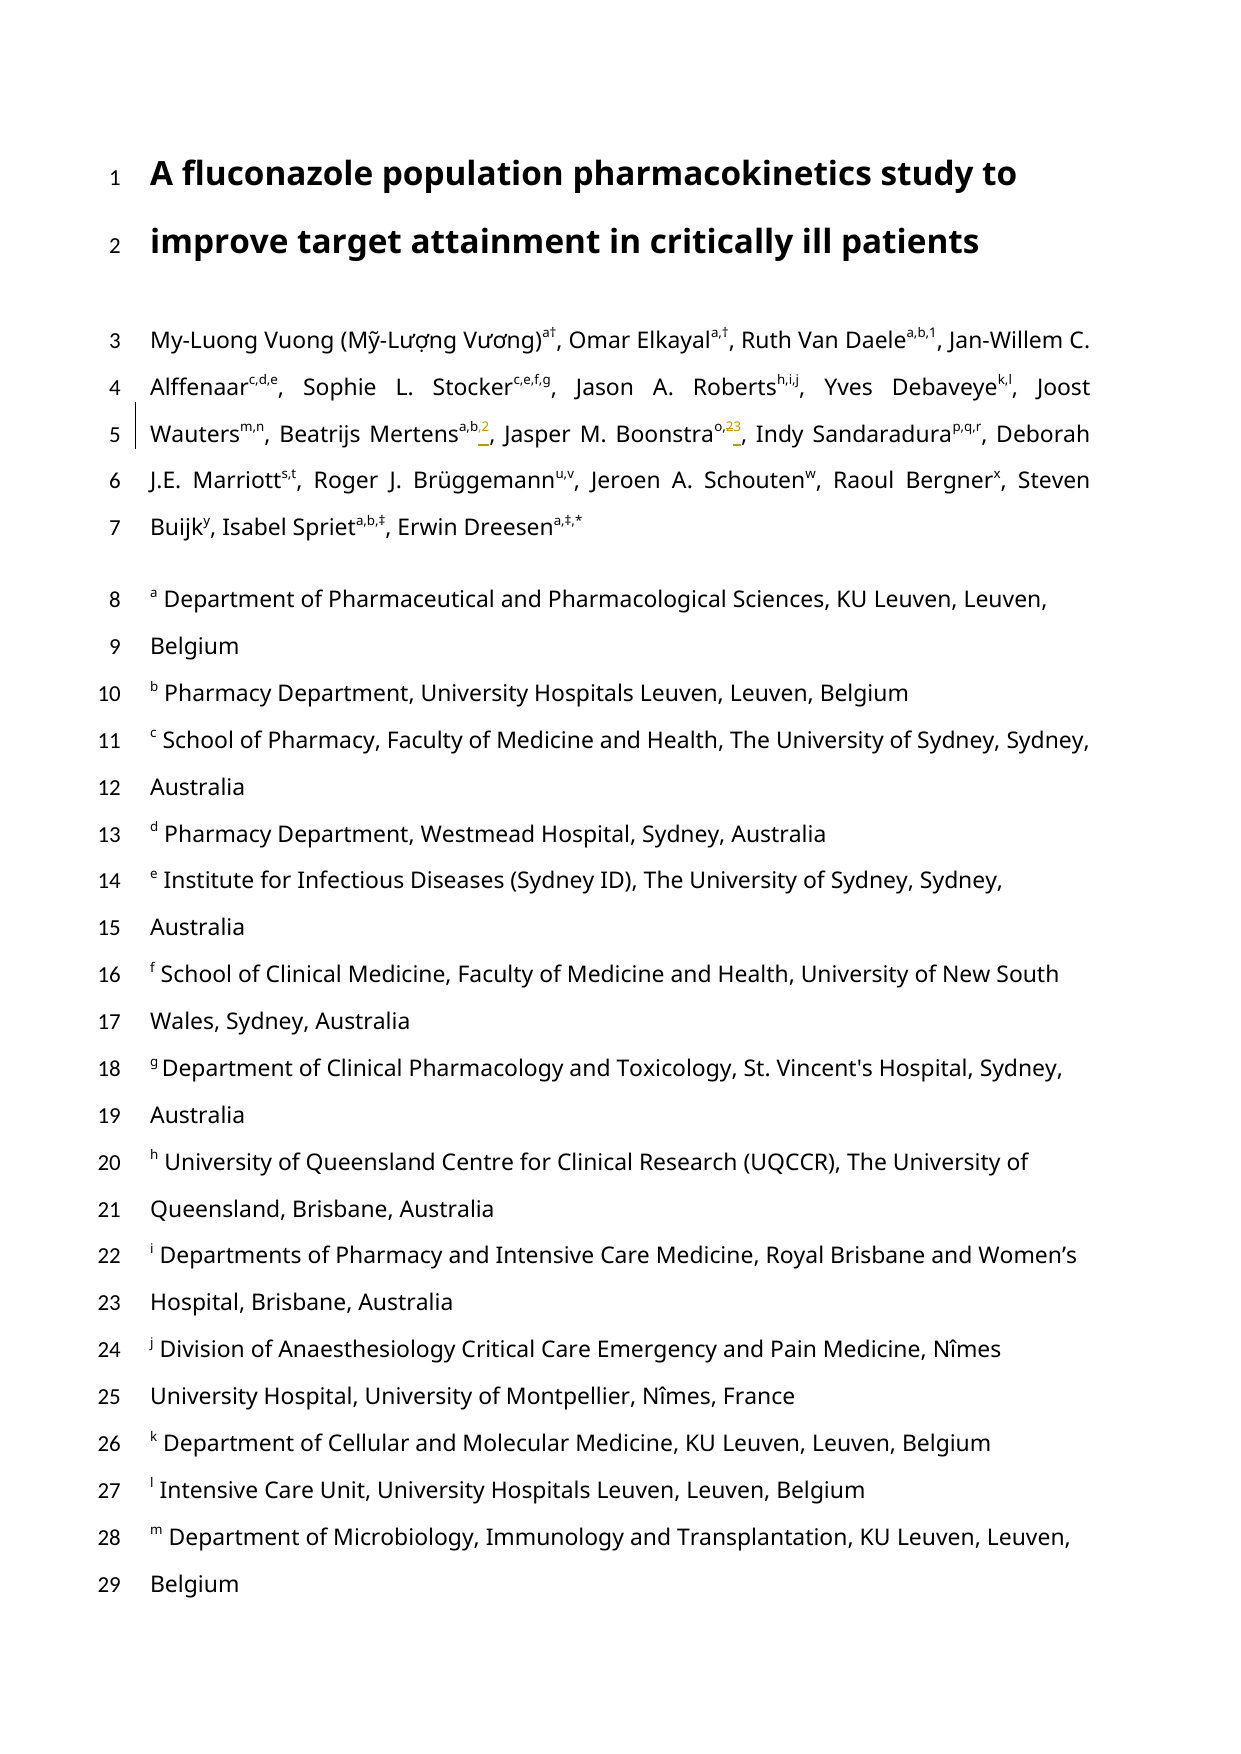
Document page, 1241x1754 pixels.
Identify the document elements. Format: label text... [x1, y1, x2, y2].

title A fluconazole population pharmacokinetics study to improve target attainment in critically ill patients [150, 150, 1090, 263]
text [150, 583, 1090, 1599]
text My-Luong Vuong (Mỹ-Lượng Vương)a†, Omar Elkayala,†, Ruth Van Daelea,b,1, Jan-Willem C. Alffenaarc,d,e, Sophie L. Stockerc,e,f,g, Jason A. Robertsh,i,j, Yves Debaveyek,l, Joost Wautersm,n, Beatrijs Mertensa,b, Jasper M. Boonstrao,, Indy Sandaradurap,q,r, Deborah J.E. Marriotts,t, Roger J. Brüggemannu,v, Jeroen A. Schoutenw, Raoul Bergnerx, Steven Buijky, Isabel Sprieta,b,‡, Erwin Dreesena,‡,* [150, 324, 1090, 542]
